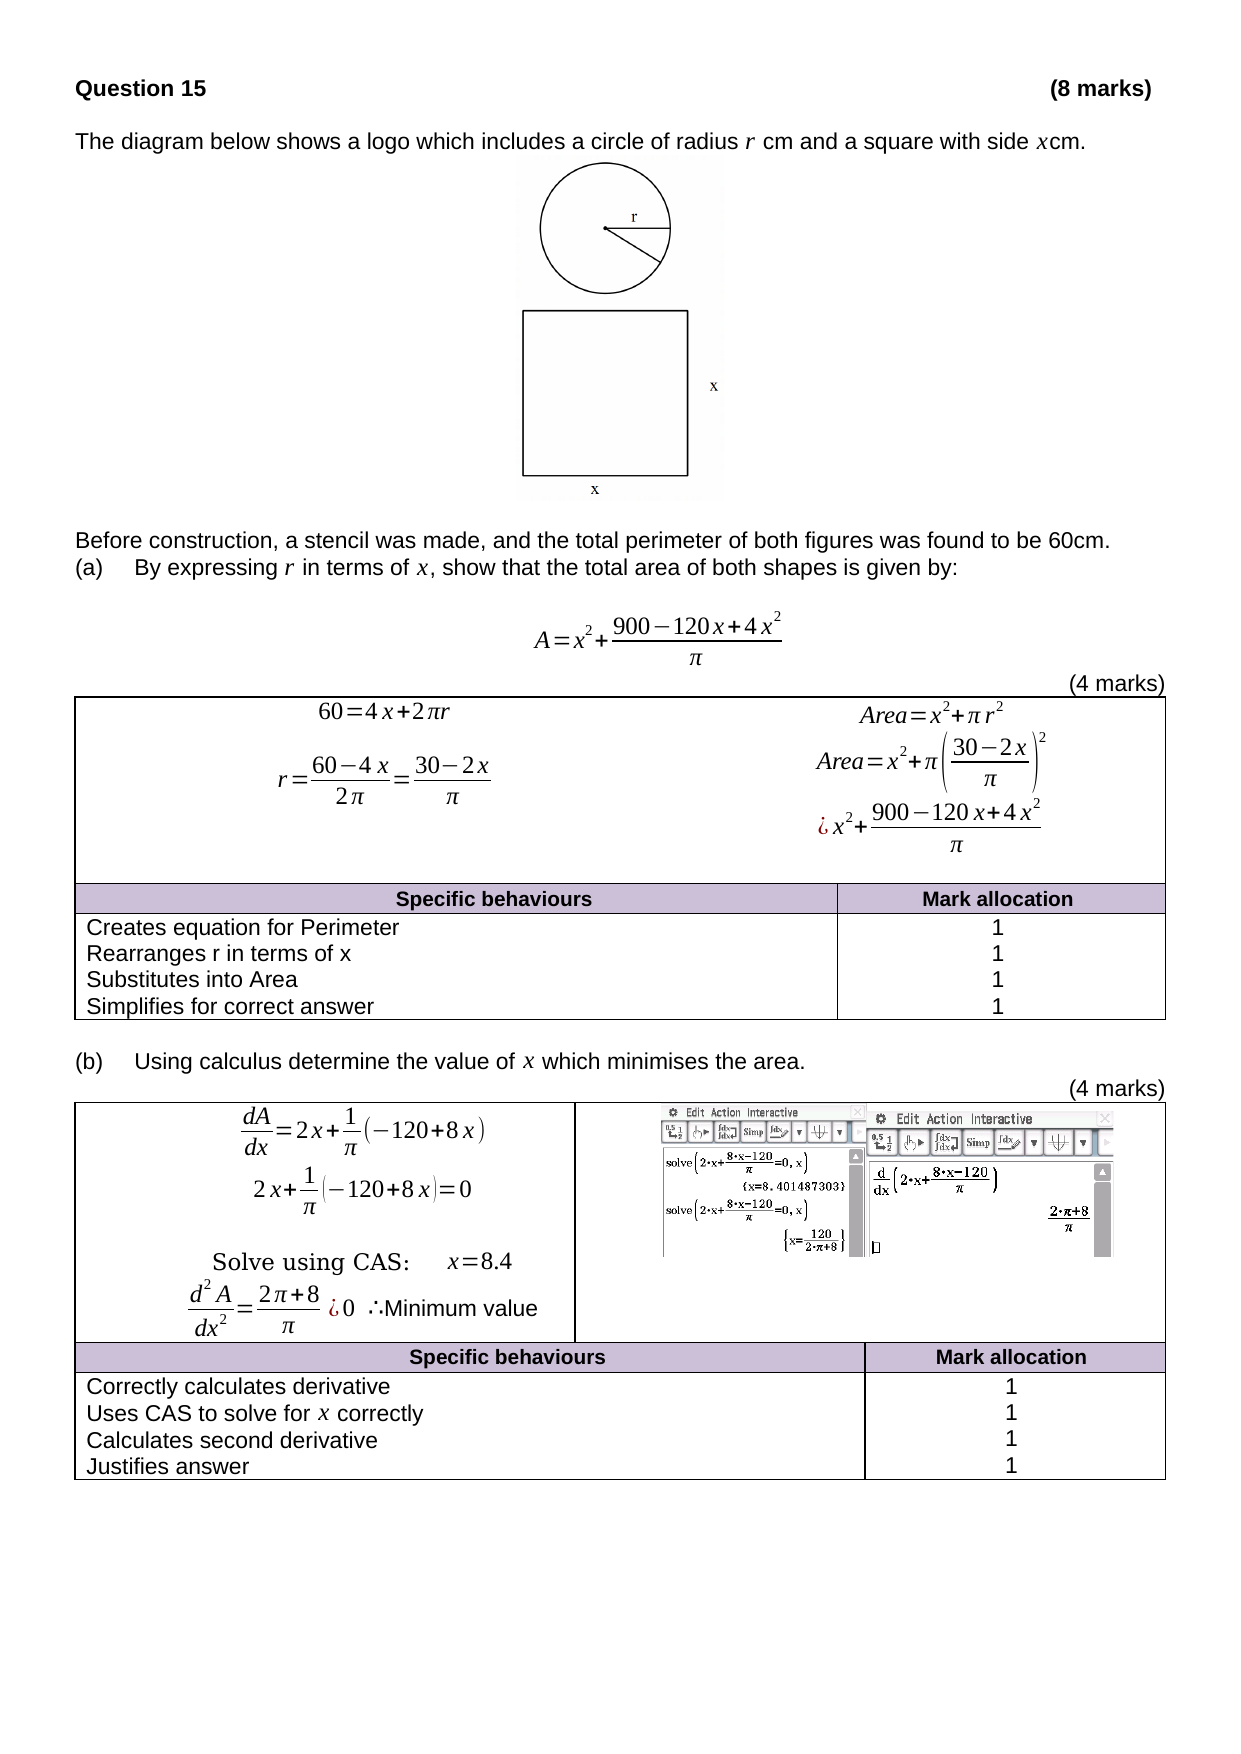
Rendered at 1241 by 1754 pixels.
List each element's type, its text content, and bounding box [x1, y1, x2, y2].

table_cell Correctly calculates derivative Uses CAS to solve for correctly Calculates second derivative Justifies answer [76, 1373, 864, 1479]
table_cell Specific behaviours [76, 884, 837, 913]
table_cell Mark allocation [838, 884, 1165, 913]
text The diagram below shows a logo which includes a circle of radius cm and a square with side cm. [75, 128, 1165, 155]
table_header [620, 698, 1165, 883]
text (4 marks) [150, 670, 1165, 696]
table_header Solve using CAS: Minimum value [76, 1103, 574, 1342]
table_cell 1 1 1 1 [866, 1373, 1165, 1479]
picture [515, 155, 725, 501]
table_header [576, 1103, 1165, 1342]
table_cell Creates equation for Perimeter Rearranges r in terms of x Substitutes into Area Simplifies for correct answer [76, 914, 837, 1019]
table_cell Specific behaviours [76, 1343, 864, 1372]
picture [661, 1102, 1114, 1257]
text (b) Using calculus determine the value of which minimises the area. [75, 1047, 1165, 1075]
text (a) By expressing in terms of , show that the total area of both shapes is given by: [75, 553, 1165, 581]
table_header [76, 698, 620, 883]
text Question 15 (8 marks) [75, 75, 1165, 128]
table_cell Mark allocation [866, 1343, 1165, 1372]
table_cell 1 1 1 1 [838, 914, 1165, 1019]
text Before construction, a stencil was made, and the total perimeter of both figures was found to be 60cm. [75, 527, 1165, 553]
text (4 marks) [75, 1075, 1165, 1102]
